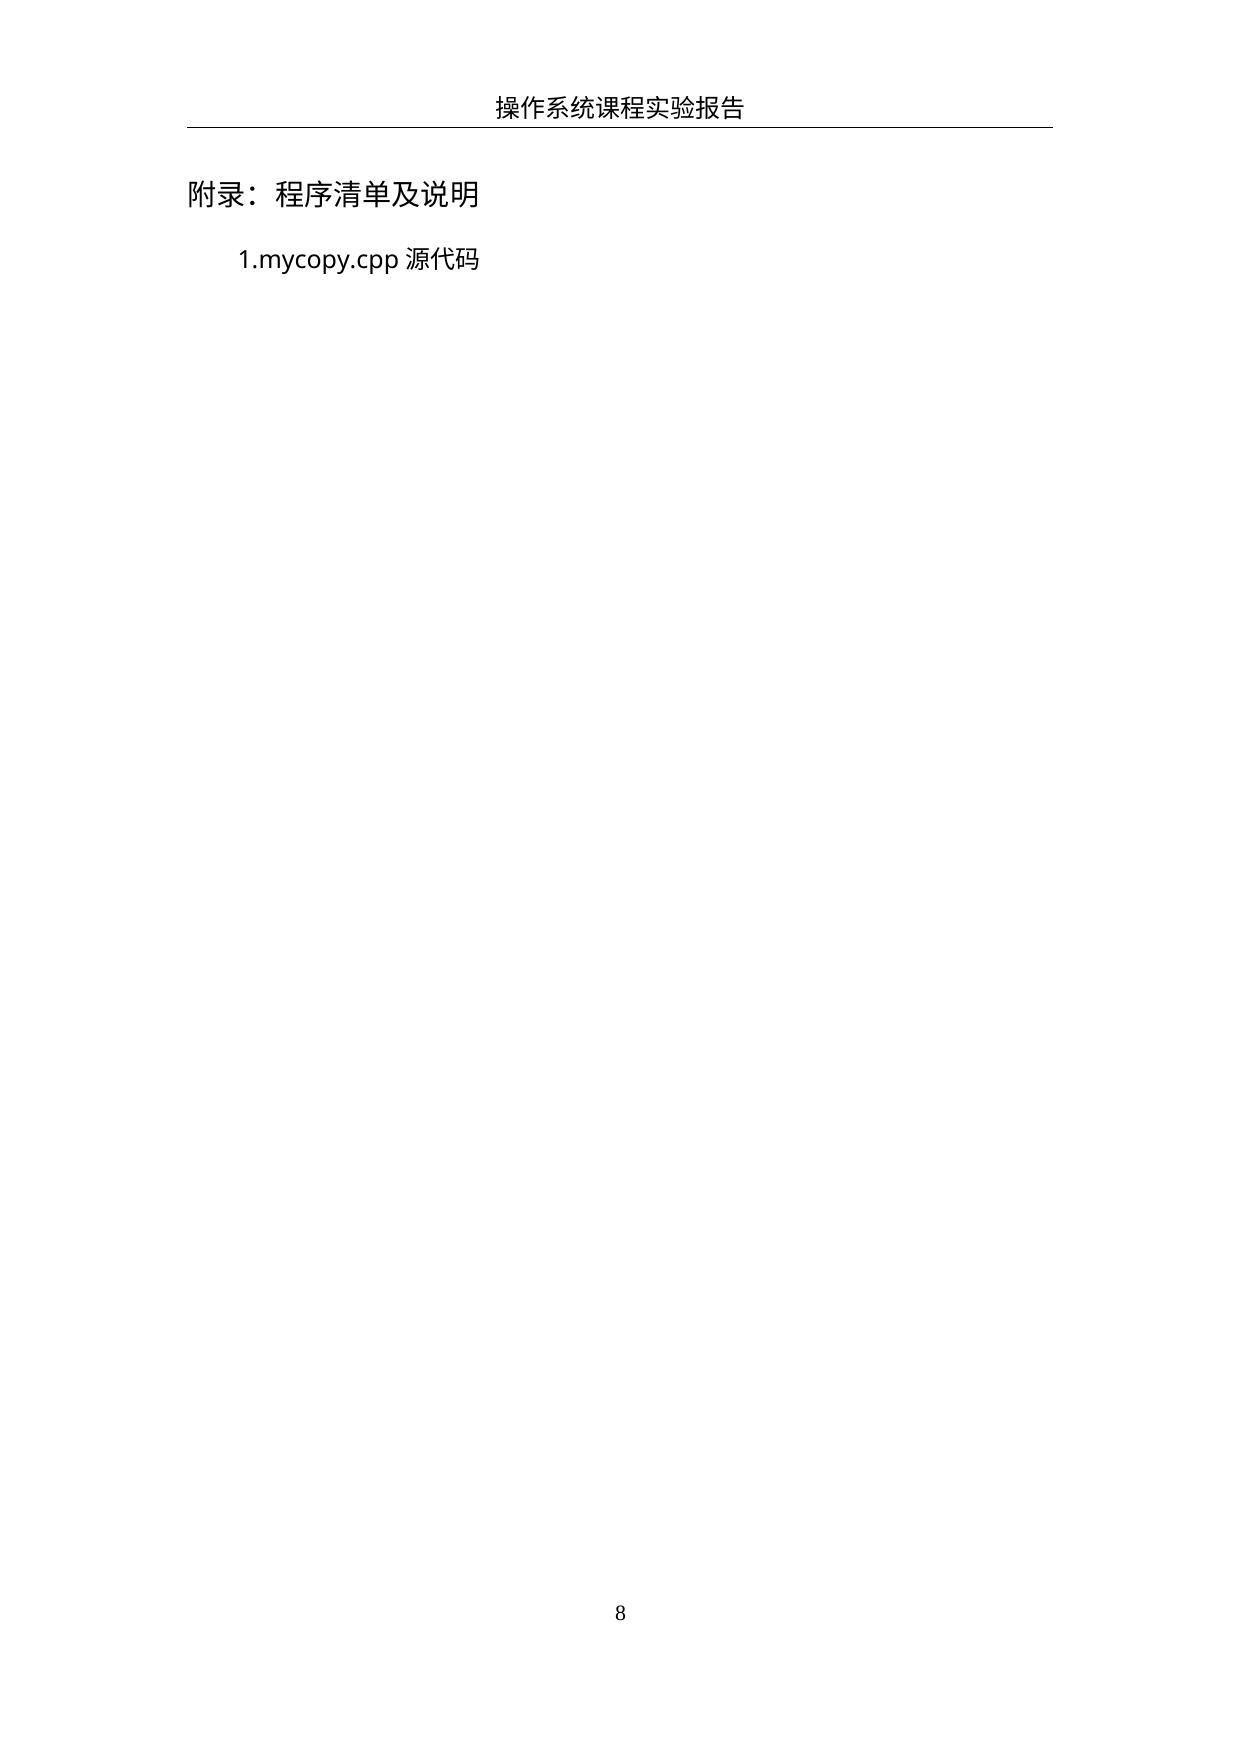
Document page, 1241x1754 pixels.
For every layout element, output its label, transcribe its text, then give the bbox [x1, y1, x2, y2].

text 1.mycopy.cpp 源代码 [187, 225, 1053, 290]
text 附录：程序清单及说明 [187, 160, 1053, 225]
